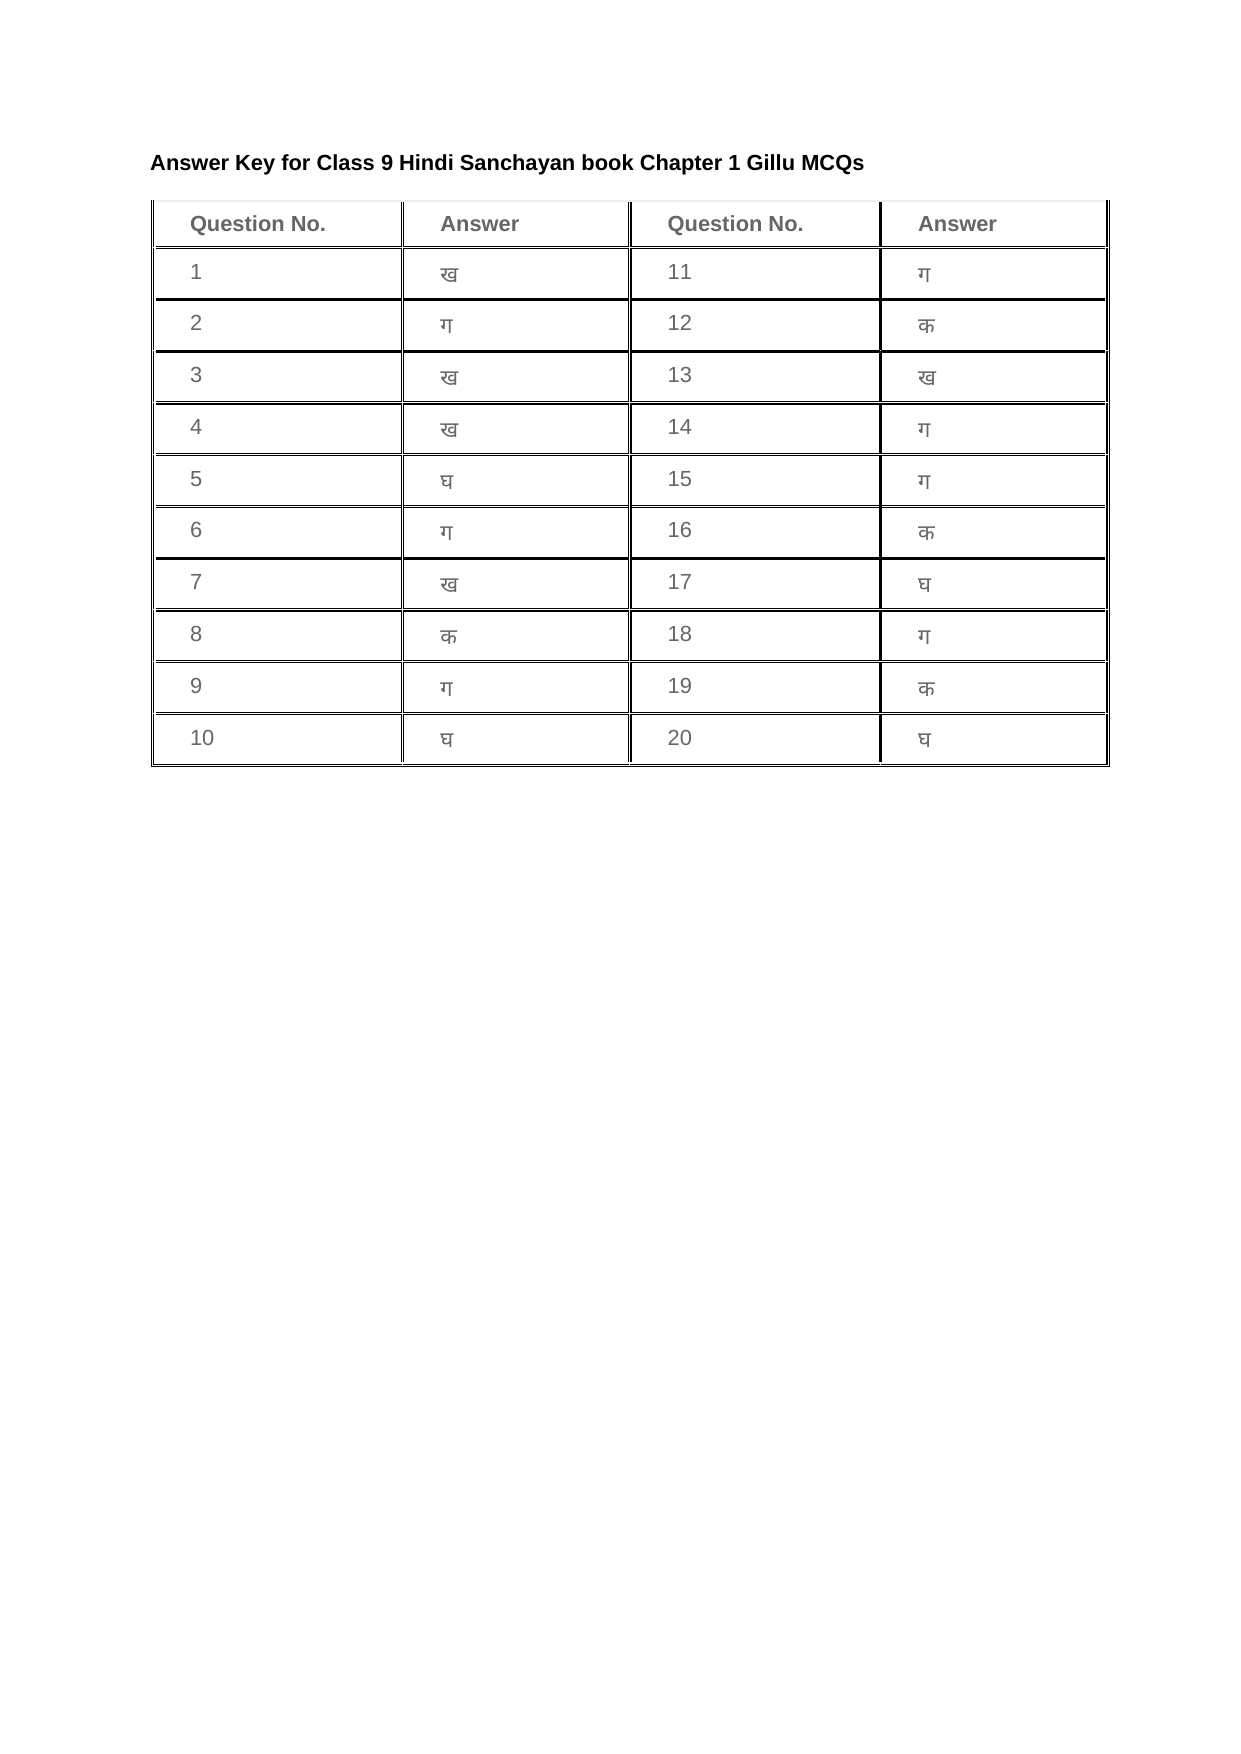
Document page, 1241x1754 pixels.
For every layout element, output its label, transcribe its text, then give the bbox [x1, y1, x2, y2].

table_cell ख [404, 405, 628, 453]
table_cell 3 [152, 350, 401, 401]
table_cell 14 [632, 405, 879, 453]
table_cell 9 [154, 660, 401, 712]
text Answer Key for Class 9 Hindi Sanchayan book Chapter 1 Gillu MCQs [150, 150, 1090, 175]
table_cell 20 [630, 715, 880, 764]
table_cell 2 [154, 298, 401, 349]
table_cell 15 [632, 456, 879, 505]
table_cell 5 [154, 453, 401, 505]
table_cell घ [880, 712, 1107, 764]
table_cell क [882, 298, 1106, 349]
table_cell घ [882, 557, 1106, 608]
table_cell 11 [632, 249, 879, 298]
table_cell ग [404, 508, 628, 557]
table_cell क [882, 660, 1107, 712]
table_cell क [404, 612, 628, 660]
table_cell ख [404, 560, 628, 608]
table_cell 7 [154, 557, 401, 608]
table_cell 13 [632, 353, 879, 401]
table_cell 12 [632, 301, 879, 349]
table_cell 16 [632, 508, 879, 557]
table_cell 8 [152, 608, 403, 660]
table_cell घ [403, 712, 630, 764]
table_cell ग [882, 453, 1107, 505]
table_cell 10 [154, 712, 403, 764]
table_header Answer [882, 202, 1106, 246]
table_cell ग [882, 401, 1107, 453]
table_cell 6 [154, 505, 401, 557]
table_header Question No. [154, 202, 401, 246]
table_header Question No. [632, 202, 879, 246]
table_header Answer [404, 202, 628, 246]
table_cell ख [882, 350, 1108, 401]
table_cell ग [882, 246, 1107, 298]
table_cell ख [404, 249, 628, 298]
table_cell ग [880, 608, 1108, 660]
table_cell घ [404, 456, 628, 505]
table_cell 4 [154, 401, 401, 453]
table_cell 1 [154, 246, 401, 298]
table_cell 17 [632, 560, 879, 608]
table_cell क [882, 505, 1106, 557]
table_cell 18 [632, 612, 879, 660]
table_cell ख [404, 353, 628, 401]
table_cell ग [404, 663, 628, 712]
table_cell ग [404, 301, 628, 349]
table_cell 19 [632, 663, 879, 712]
